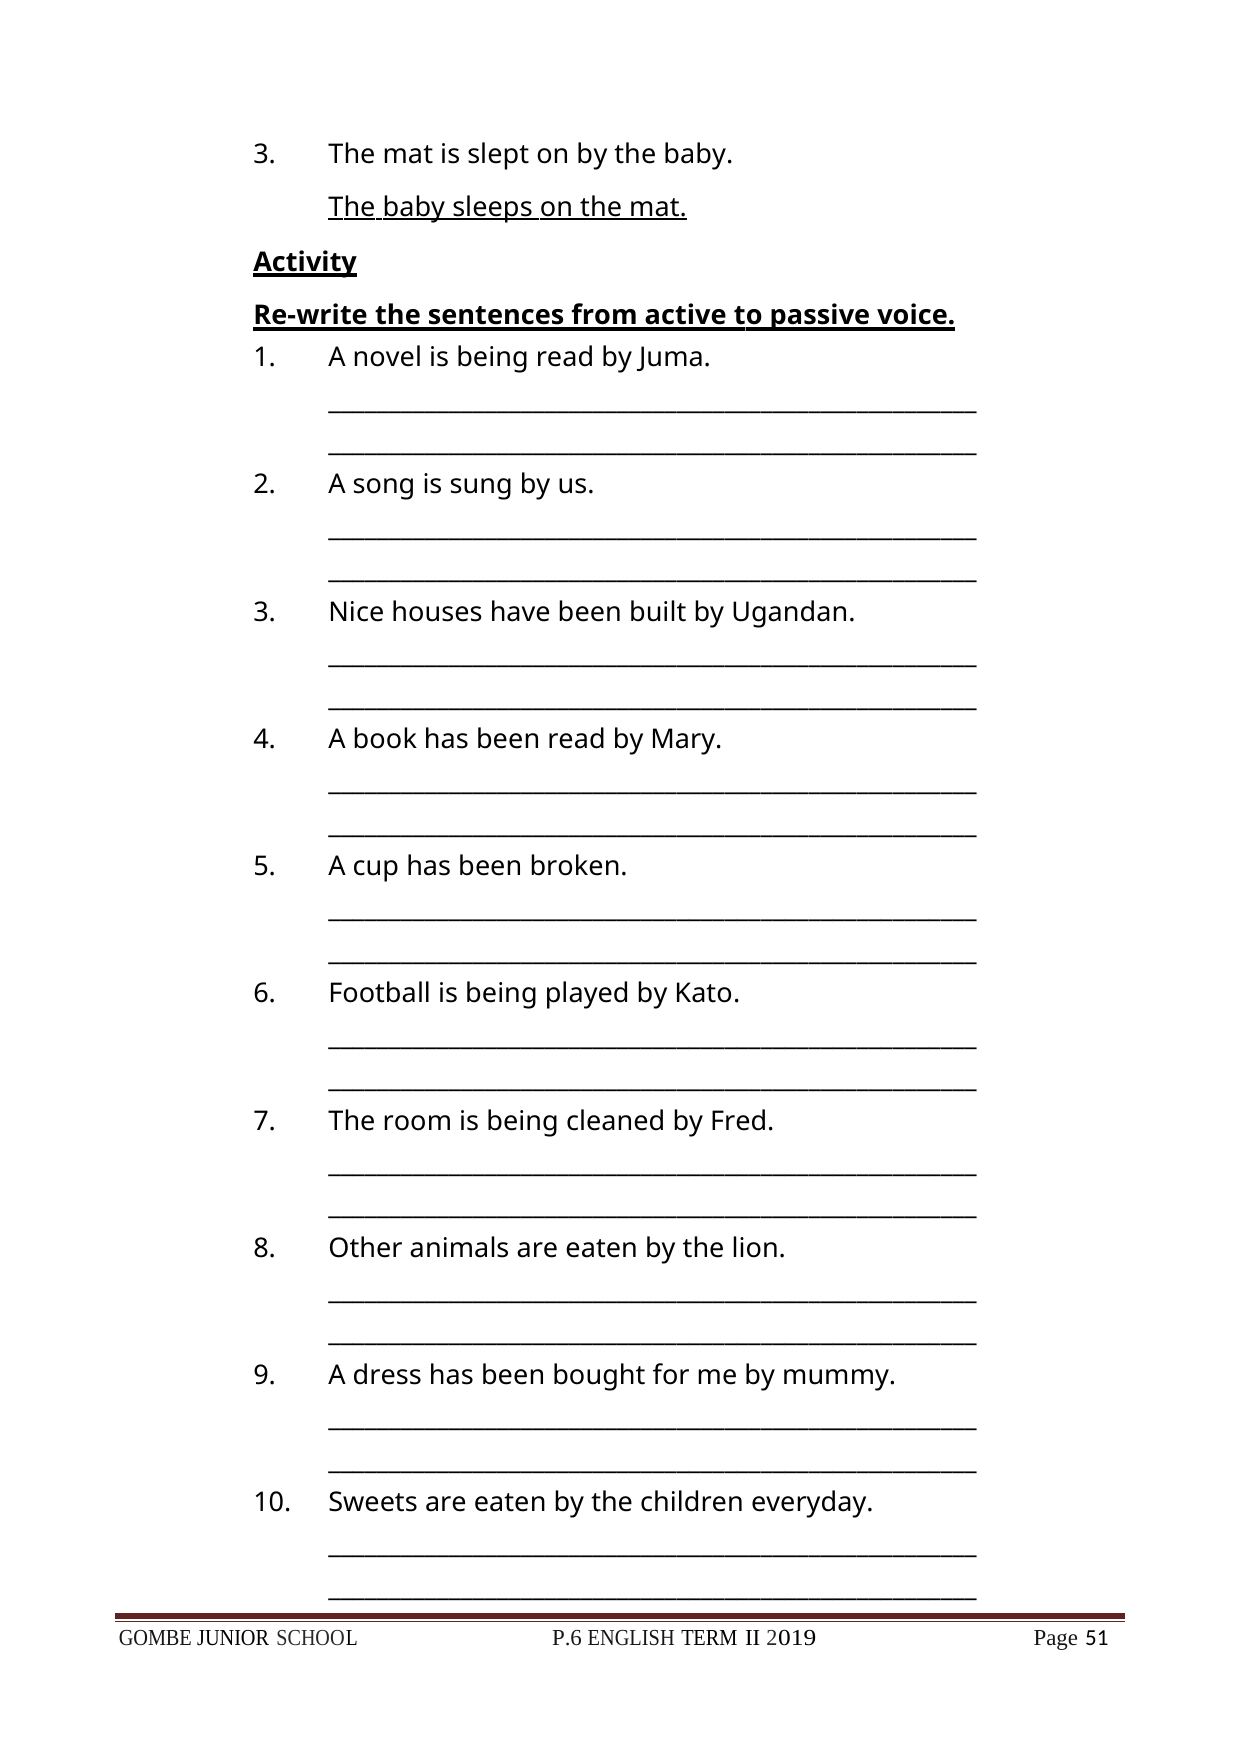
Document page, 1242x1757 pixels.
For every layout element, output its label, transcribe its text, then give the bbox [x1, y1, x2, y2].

text ______________________________________________________ [196, 1016, 1148, 1053]
text 2. A song is sung by us. [196, 465, 1148, 502]
text Activity [196, 242, 1148, 279]
text 5. A cup has been broken. [196, 847, 1148, 883]
text ______________________________________________________ [196, 762, 1148, 799]
text 8. Other animals are eaten by the lion. [196, 1228, 1148, 1265]
text ______________________________________________________ [196, 423, 1148, 459]
text 6. Football is being played by Kato. [196, 974, 1148, 1011]
text ______________________________________________________ [196, 889, 1148, 926]
text ______________________________________________________ [196, 1567, 1148, 1604]
text ______________________________________________________ [196, 380, 1148, 417]
text ______________________________________________________ [196, 634, 1148, 671]
text ______________________________________________________ [196, 804, 1148, 841]
text ______________________________________________________ [196, 1271, 1148, 1307]
text 7. The room is being cleaned by Fred. [196, 1101, 1148, 1138]
text 10. Sweets are eaten by the children everyday. [178, 1482, 1148, 1519]
text ______________________________________________________ [196, 1143, 1148, 1180]
text ______________________________________________________ [196, 931, 1148, 968]
text 3. The mat is slept on by the baby. [196, 135, 1148, 172]
text ______________________________________________________ [196, 507, 1148, 544]
text ______________________________________________________ [196, 1058, 1148, 1095]
text ______________________________________________________ [196, 1440, 1148, 1477]
text Re-write the sentences from active to passive voice. [196, 295, 1148, 332]
text ______________________________________________________ [196, 677, 1148, 714]
text ______________________________________________________ [196, 1313, 1148, 1350]
text 9. A dress has been bought for me by mummy. [196, 1355, 1148, 1392]
text 1. A novel is being read by Juma. [196, 338, 1148, 375]
text ______________________________________________________ [196, 1525, 1148, 1562]
text The baby sleeps on the mat. [271, 188, 1148, 220]
text ______________________________________________________ [196, 1186, 1148, 1223]
text 3. Nice houses have been built by Ugandan. [196, 592, 1148, 629]
text ______________________________________________________ [196, 1398, 1148, 1434]
text 4. A book has been read by Mary. [196, 719, 1148, 756]
text ______________________________________________________ [196, 550, 1148, 587]
